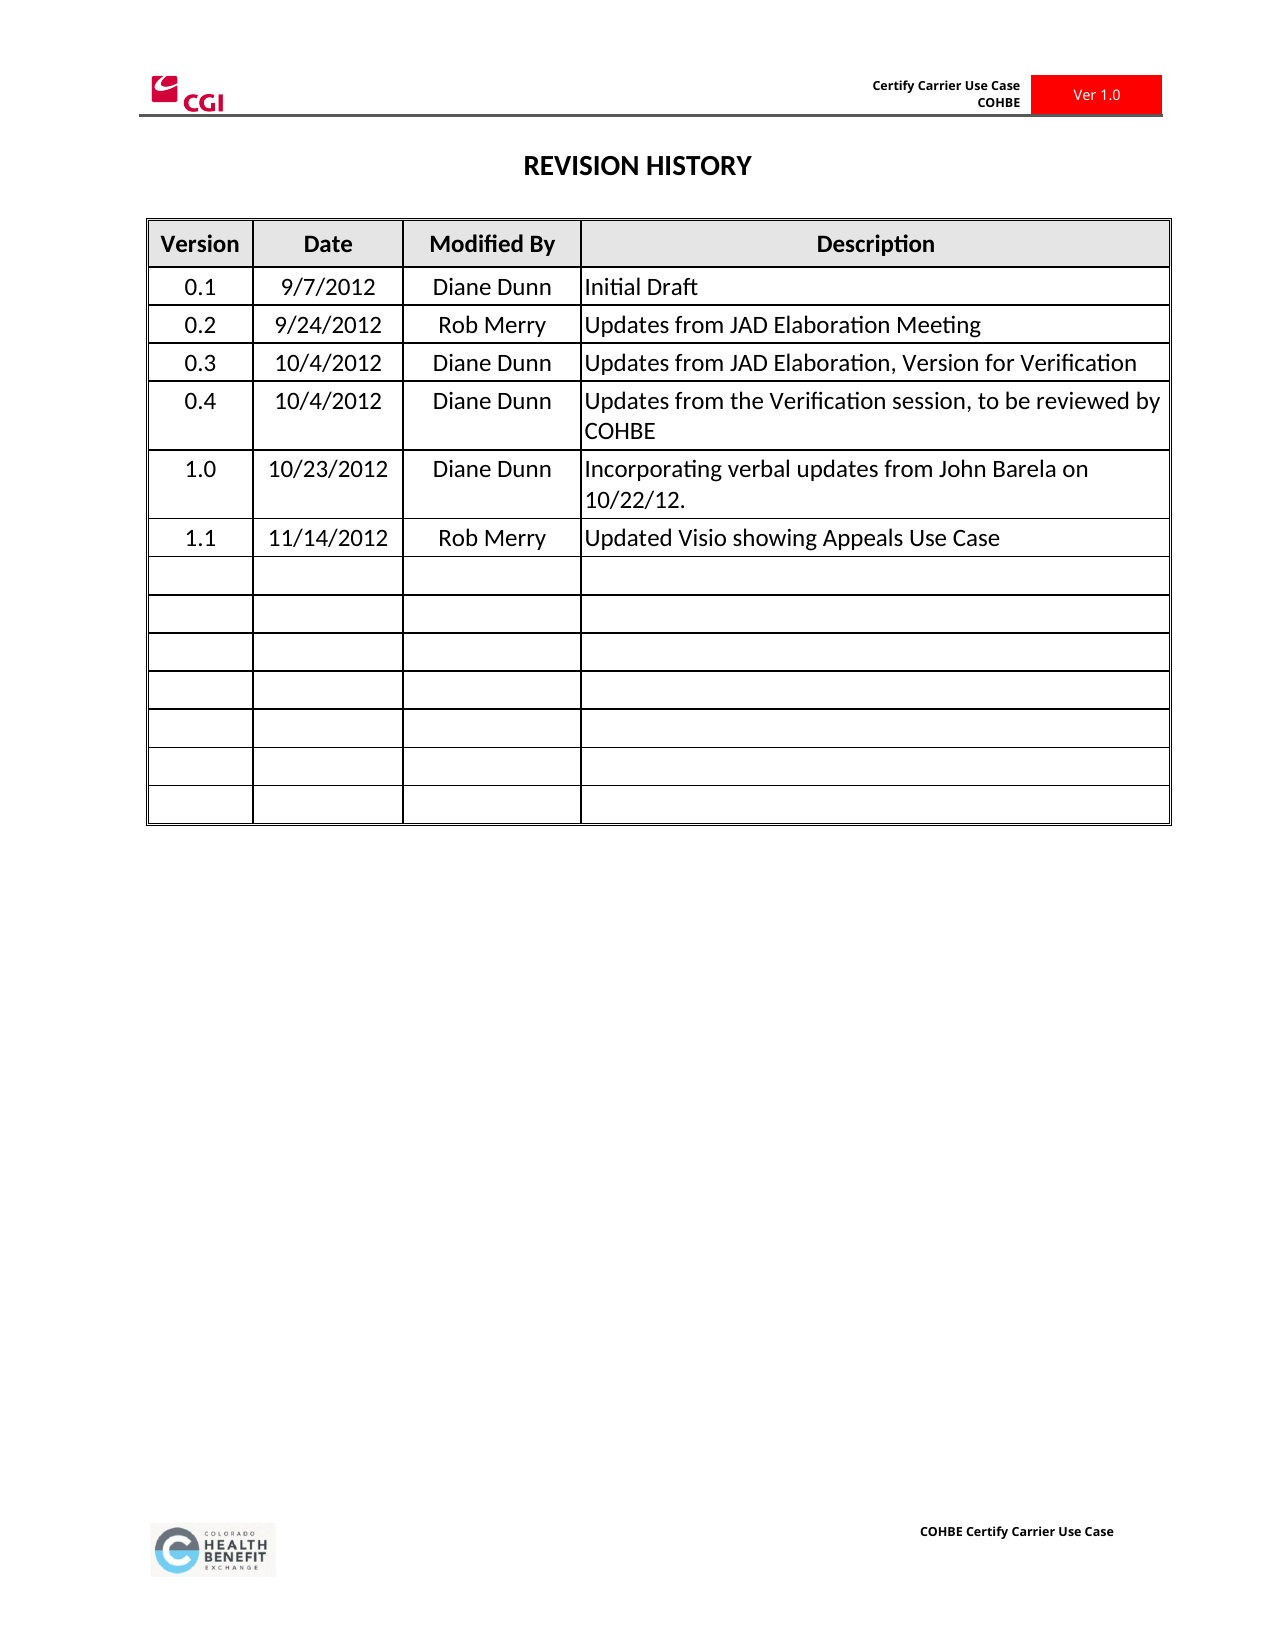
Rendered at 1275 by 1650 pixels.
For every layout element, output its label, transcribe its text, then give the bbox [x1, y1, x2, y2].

table_cell 0.4 [149, 382, 252, 449]
table_cell 0.3 [149, 344, 252, 380]
table_cell 10/4/2012 [254, 382, 402, 449]
table_header Version [149, 221, 252, 266]
table_cell 10/4/2012 [254, 344, 402, 380]
table_header Date [254, 221, 402, 266]
table_cell [404, 786, 580, 823]
table_cell Initial Draft [582, 268, 1169, 304]
table_cell [404, 710, 580, 746]
picture [150, 1522, 276, 1577]
table_cell [254, 672, 402, 708]
table_cell Updates from JAD Elaboration Meeting [582, 306, 1169, 342]
table_cell [404, 748, 580, 784]
table_cell Rob Merry [404, 519, 580, 556]
table_cell [582, 710, 1169, 746]
table_cell Rob Merry [404, 306, 580, 342]
table_cell Incorporating verbal updates from John Barela on 10/22/12. [582, 451, 1169, 518]
table_cell [404, 634, 580, 670]
table_header Description [582, 221, 1169, 266]
table_cell 10/23/2012 [254, 451, 402, 518]
table_cell 1.1 [149, 519, 252, 556]
table_cell [149, 672, 252, 708]
table_cell [254, 786, 402, 823]
table_cell 9/24/2012 [254, 306, 402, 342]
table_cell 0.1 [149, 268, 252, 304]
table_cell Updates from JAD Elaboration, Version for Verification [582, 344, 1169, 380]
table_cell [254, 634, 402, 670]
text REVISION HISTORY [150, 147, 1125, 182]
table_cell [582, 748, 1169, 784]
table_cell Updated Visio showing Appeals Use Case [582, 519, 1169, 556]
table_cell Diane Dunn [404, 344, 580, 380]
table_header Modified By [404, 221, 580, 266]
table_cell [149, 748, 252, 784]
table_cell [582, 557, 1169, 594]
table_cell [149, 557, 252, 594]
table_cell Diane Dunn [404, 382, 580, 449]
table_cell [254, 710, 402, 746]
table_cell [254, 748, 402, 784]
table_cell [582, 634, 1169, 670]
table_cell [582, 596, 1169, 632]
table_cell 0.2 [149, 306, 252, 342]
table_cell [149, 710, 252, 746]
table_cell Updates from the Verification session, to be reviewed by COHBE [582, 382, 1169, 449]
table_cell [254, 557, 402, 594]
table_cell [582, 786, 1169, 823]
table_cell 11/14/2012 [254, 519, 402, 556]
table_cell [582, 672, 1169, 708]
table_cell 9/7/2012 [254, 268, 402, 304]
table_cell [404, 596, 580, 632]
table_cell [404, 557, 580, 594]
picture [150, 74, 225, 114]
table_cell [149, 634, 252, 670]
table_cell 1.0 [149, 451, 252, 518]
table_cell [149, 596, 252, 632]
table_cell Diane Dunn [404, 451, 580, 518]
table_cell [149, 786, 252, 823]
table_cell Diane Dunn [404, 268, 580, 304]
table_cell [254, 596, 402, 632]
table_cell [404, 672, 580, 708]
